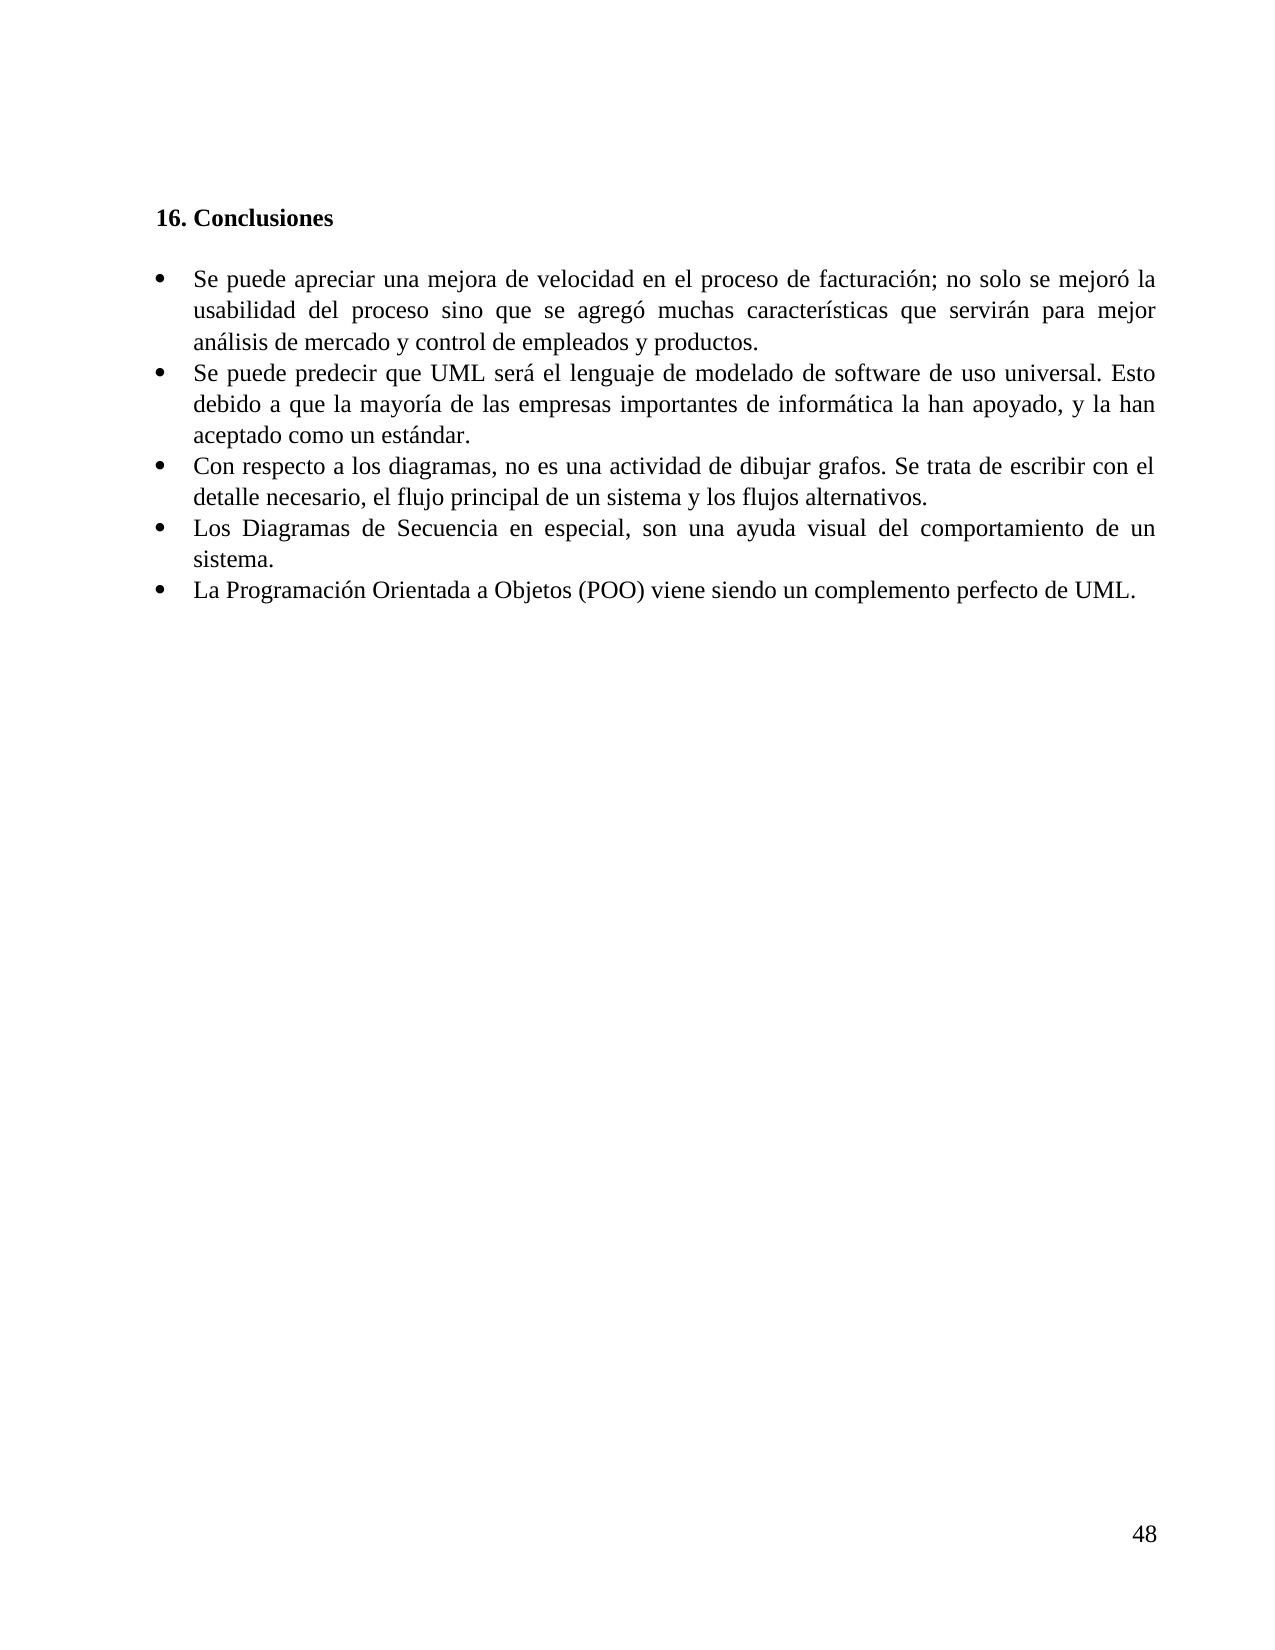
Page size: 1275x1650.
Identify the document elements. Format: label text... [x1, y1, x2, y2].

list Los Diagramas de Secuencia en especial, son una ayuda visual del comportamiento de un sistema. [156, 513, 1157, 573]
list La Programación Orientada a Objetos (POO) viene siendo un complemento perfecto de UML. [156, 575, 1157, 604]
list Se puede predecir que UML será el lenguaje de modelado de software de uso universal. Esto debido a que la mayoría de las empresas importantes de informática la han apoyado, y la han aceptado como un estándar. [156, 358, 1157, 448]
list Se puede apreciar una mejora de velocidad en el proceso de facturación; no solo se mejoró la usabilidad del proceso sino que se agregó muchas características que servirán para mejor análisis de mercado y control de empleados y productos. [156, 264, 1157, 355]
subtitle Conclusiones [156, 203, 1157, 232]
list Con respecto a los diagramas, no es una actividad de dibujar grafos. Se trata de escribir con el detalle necesario, el flujo principal de un sistema y los flujos alternativos. [156, 451, 1157, 511]
